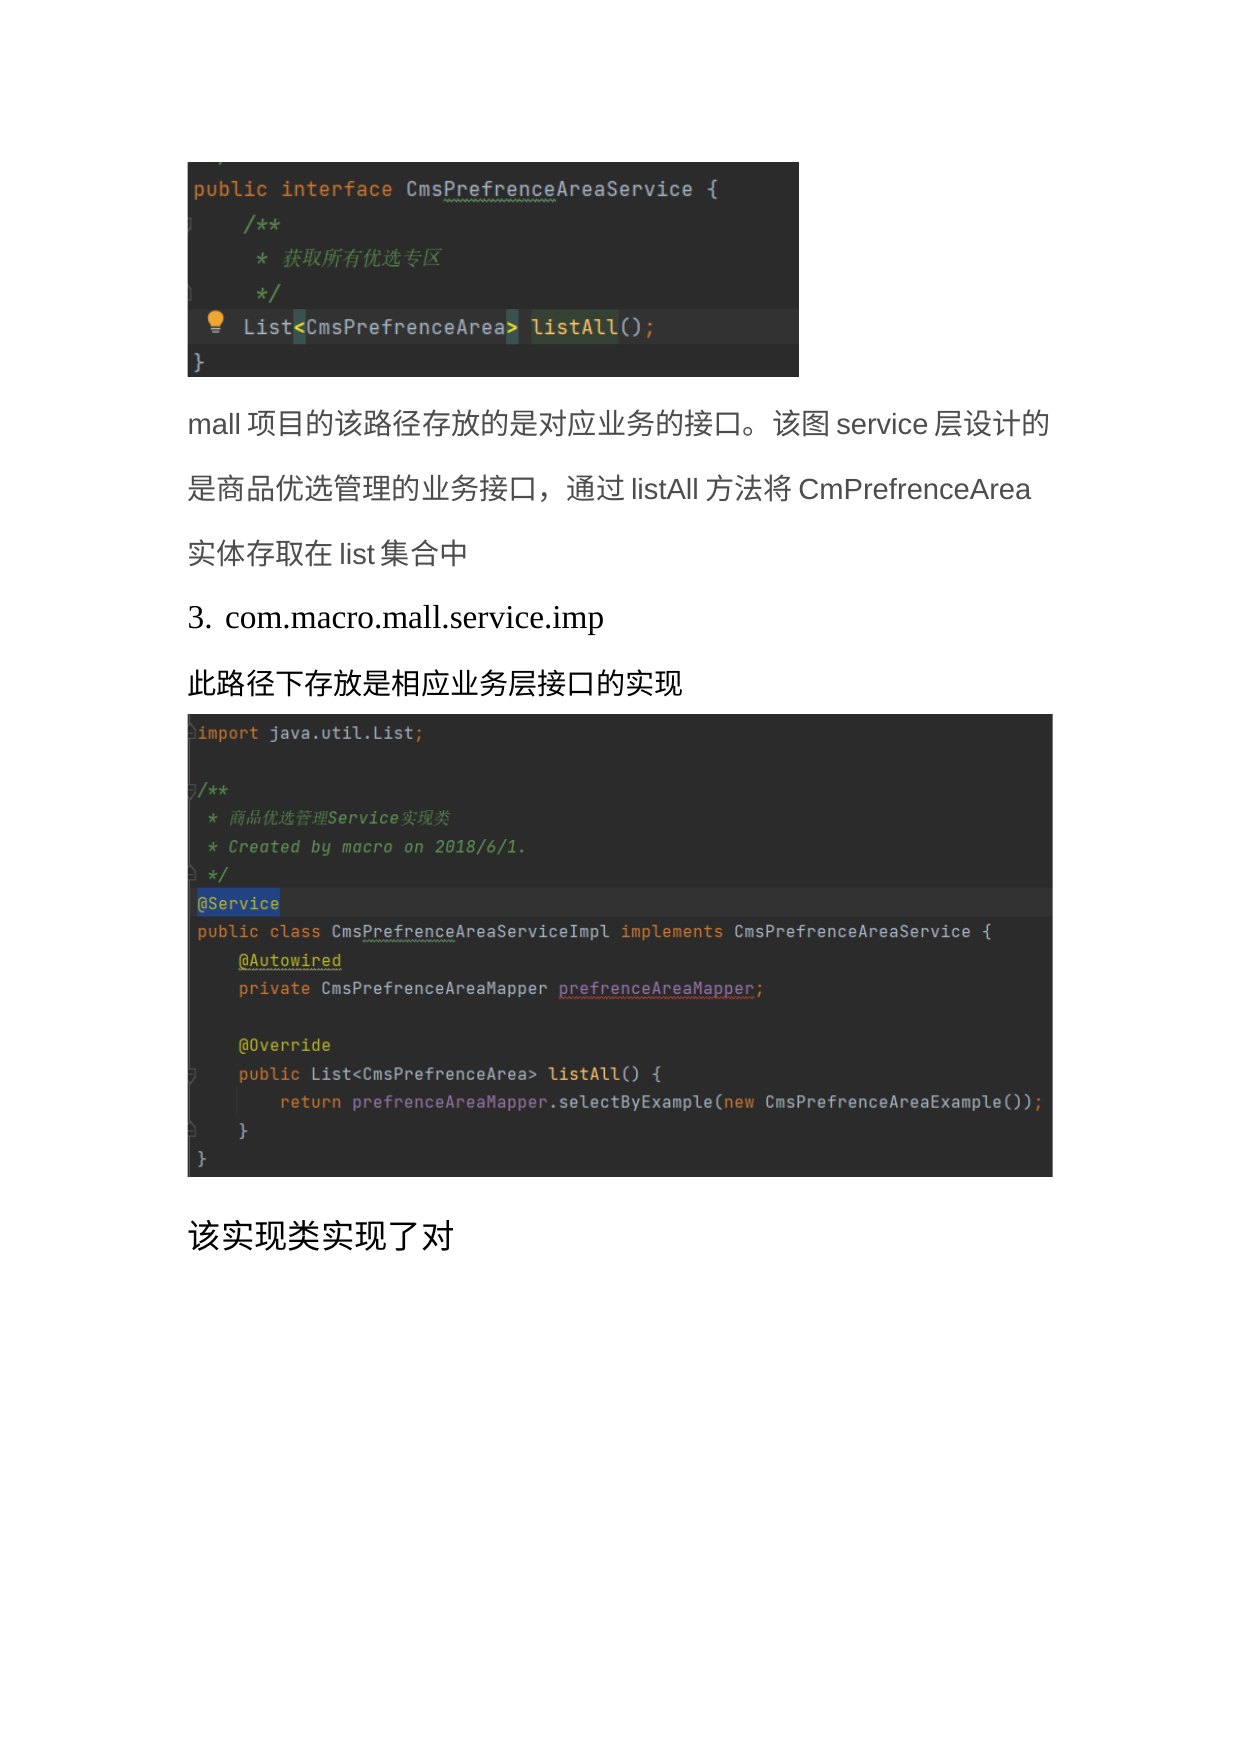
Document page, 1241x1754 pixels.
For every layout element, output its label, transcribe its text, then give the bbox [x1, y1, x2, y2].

picture [187, 162, 799, 377]
text 此路径下存放是相应业务层接口的实现 [187, 649, 1053, 714]
text 该实现类实现了对 [187, 1202, 1053, 1267]
text mall项目的该路径存放的是对应业务的接口。该图service层设计的是商品优选管理的业务接口，通过listAll方法将CmPrefrenceArea实体存取在list集合中 [187, 389, 1053, 584]
list com.macro.mall.service.imp [187, 584, 1053, 649]
picture [187, 714, 1053, 1177]
